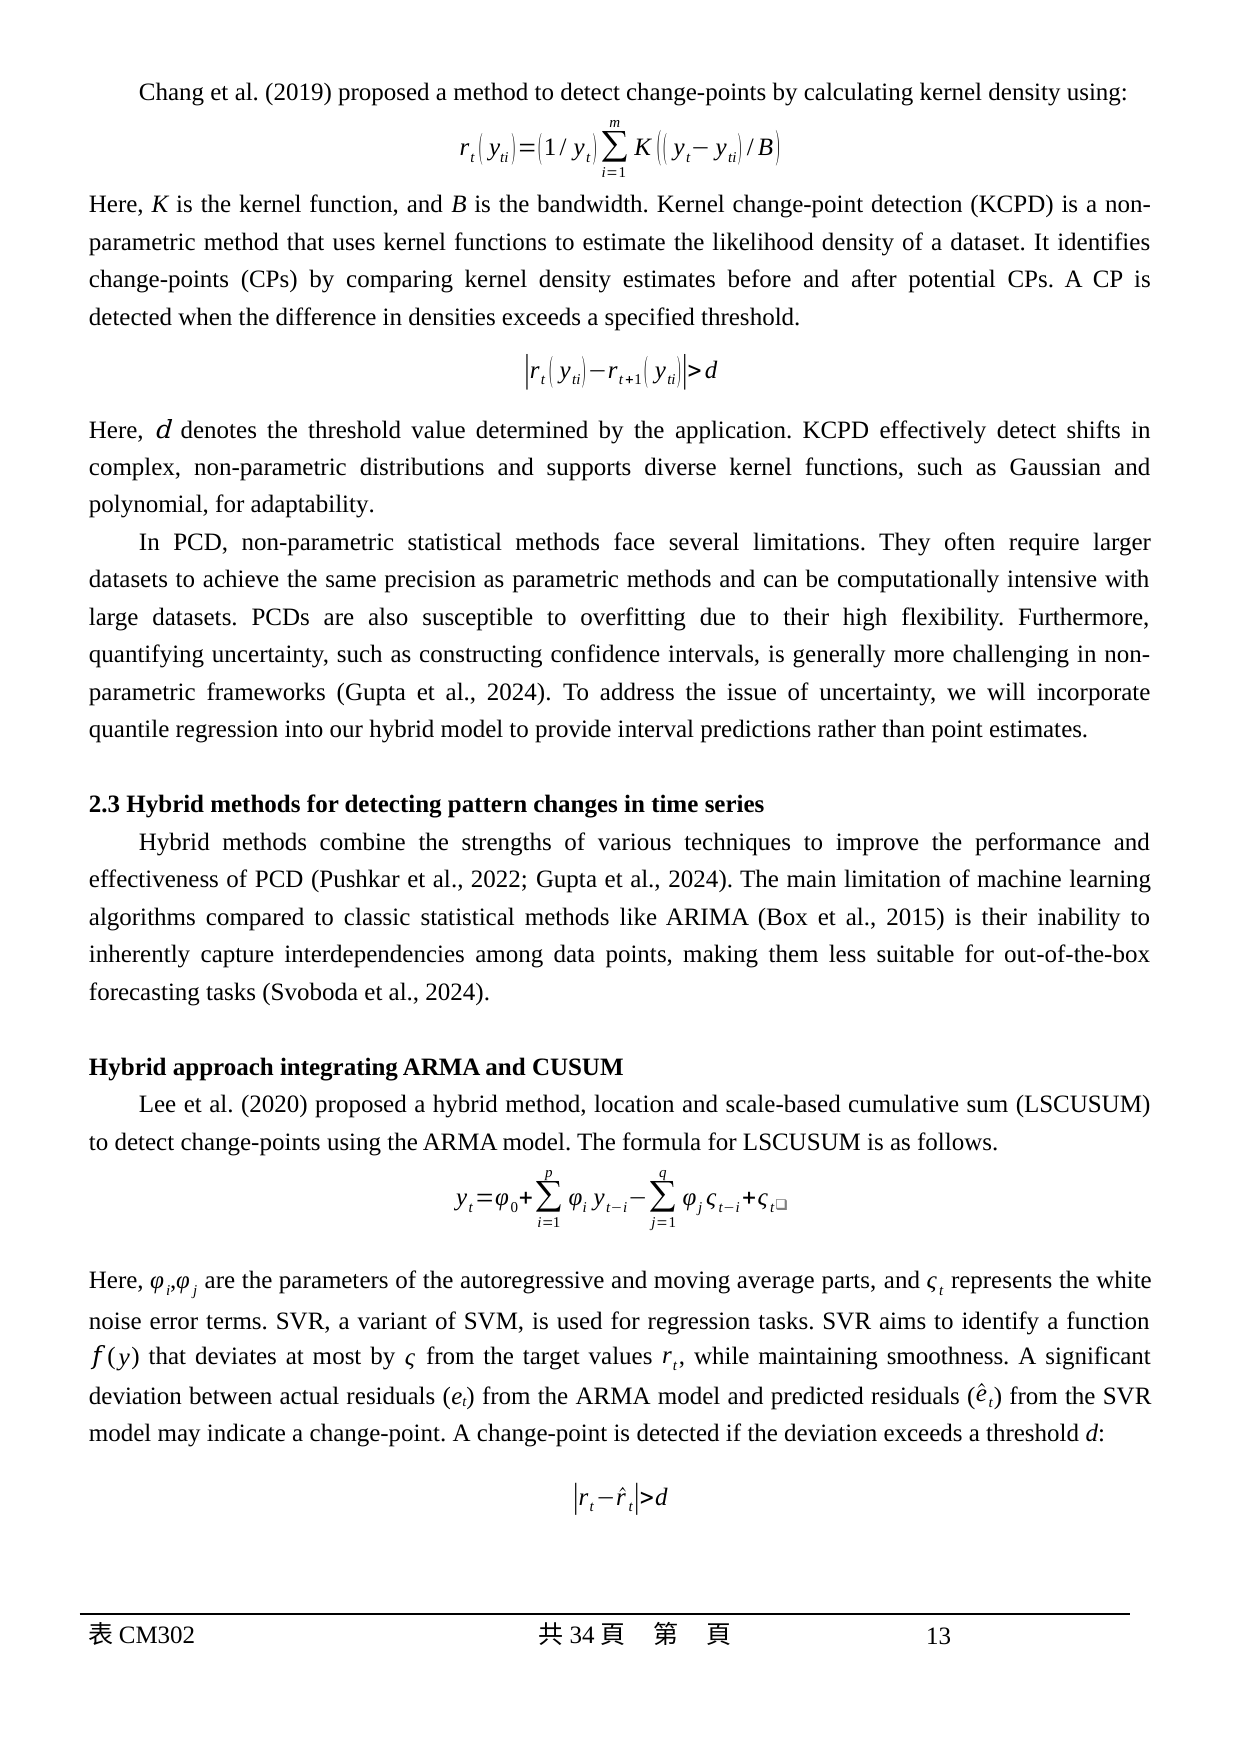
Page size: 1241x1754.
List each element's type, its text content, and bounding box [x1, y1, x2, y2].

text Hybrid approach integrating ARMA and CUSUM [89, 1047, 1152, 1085]
text Hybrid methods combine the strengths of various techniques to improve the performance and effectiveness of PCD (Pushkar et al., 2022; Gupta et al., 2024). The main limitation of machine learning algorithms compared to classic statistical methods like ARIMA (Box et al., 2015) is their inability to inherently capture interdependencies among data points, making them less suitable for out-of-the-box forecasting tasks (Svoboda et al., 2024). [89, 822, 1152, 1010]
text Chang et al. (2019) proposed a method to detect change-points by calculating kernel density using: [89, 72, 1152, 110]
text Here, , are the parameters of the autoregressive and moving average parts, and represents the white noise error terms. SVR, a variant of SVM, is used for regression tasks. SVR aims to identify a function 𝑓() that deviates at most by from the target values , while maintaining smoothness. A significant deviation between actual residuals (et​) from the ARMA model and predicted residuals () from the SVR model may indicate a change-point. A change-point is detected if the deviation exceeds a threshold d: [89, 1264, 1152, 1451]
text Here, d denotes the threshold value determined by the application. KCPD effectively detect shifts in complex, non-parametric distributions and supports diverse kernel functions, such as Gaussian and polynomial, for adaptability. [89, 410, 1152, 522]
text In PCD, non-parametric statistical methods face several limitations. They often require larger datasets to achieve the same precision as parametric methods and can be computationally intensive with large datasets. PCDs are also susceptible to overfitting due to their high flexibility. Furthermore, quantifying uncertainty, such as constructing confidence intervals, is generally more challenging in non-parametric frameworks (Gupta et al., 2024). To address the issue of uncertainty, we will incorporate quantile regression into our hybrid model to provide interval predictions rather than point estimates. [89, 522, 1152, 747]
text Here, K is the kernel function, and B is the bandwidth. Kernel change-point detection (KCPD) is a non-parametric method that uses kernel functions to estimate the likelihood density of a dataset. It identifies change-points (CPs) by comparing kernel density estimates before and after potential CPs. A CP is detected when the difference in densities exceeds a specified threshold. [89, 185, 1152, 335]
text 2.3 Hybrid methods for detecting pattern changes in time series [89, 785, 1152, 822]
text Lee et al. (2020) proposed a hybrid method, location and scale-based cumulative sum (LSCUSUM) to detect change-points using the ARMA model. The formula for LSCUSUM is as follows. [89, 1085, 1152, 1160]
